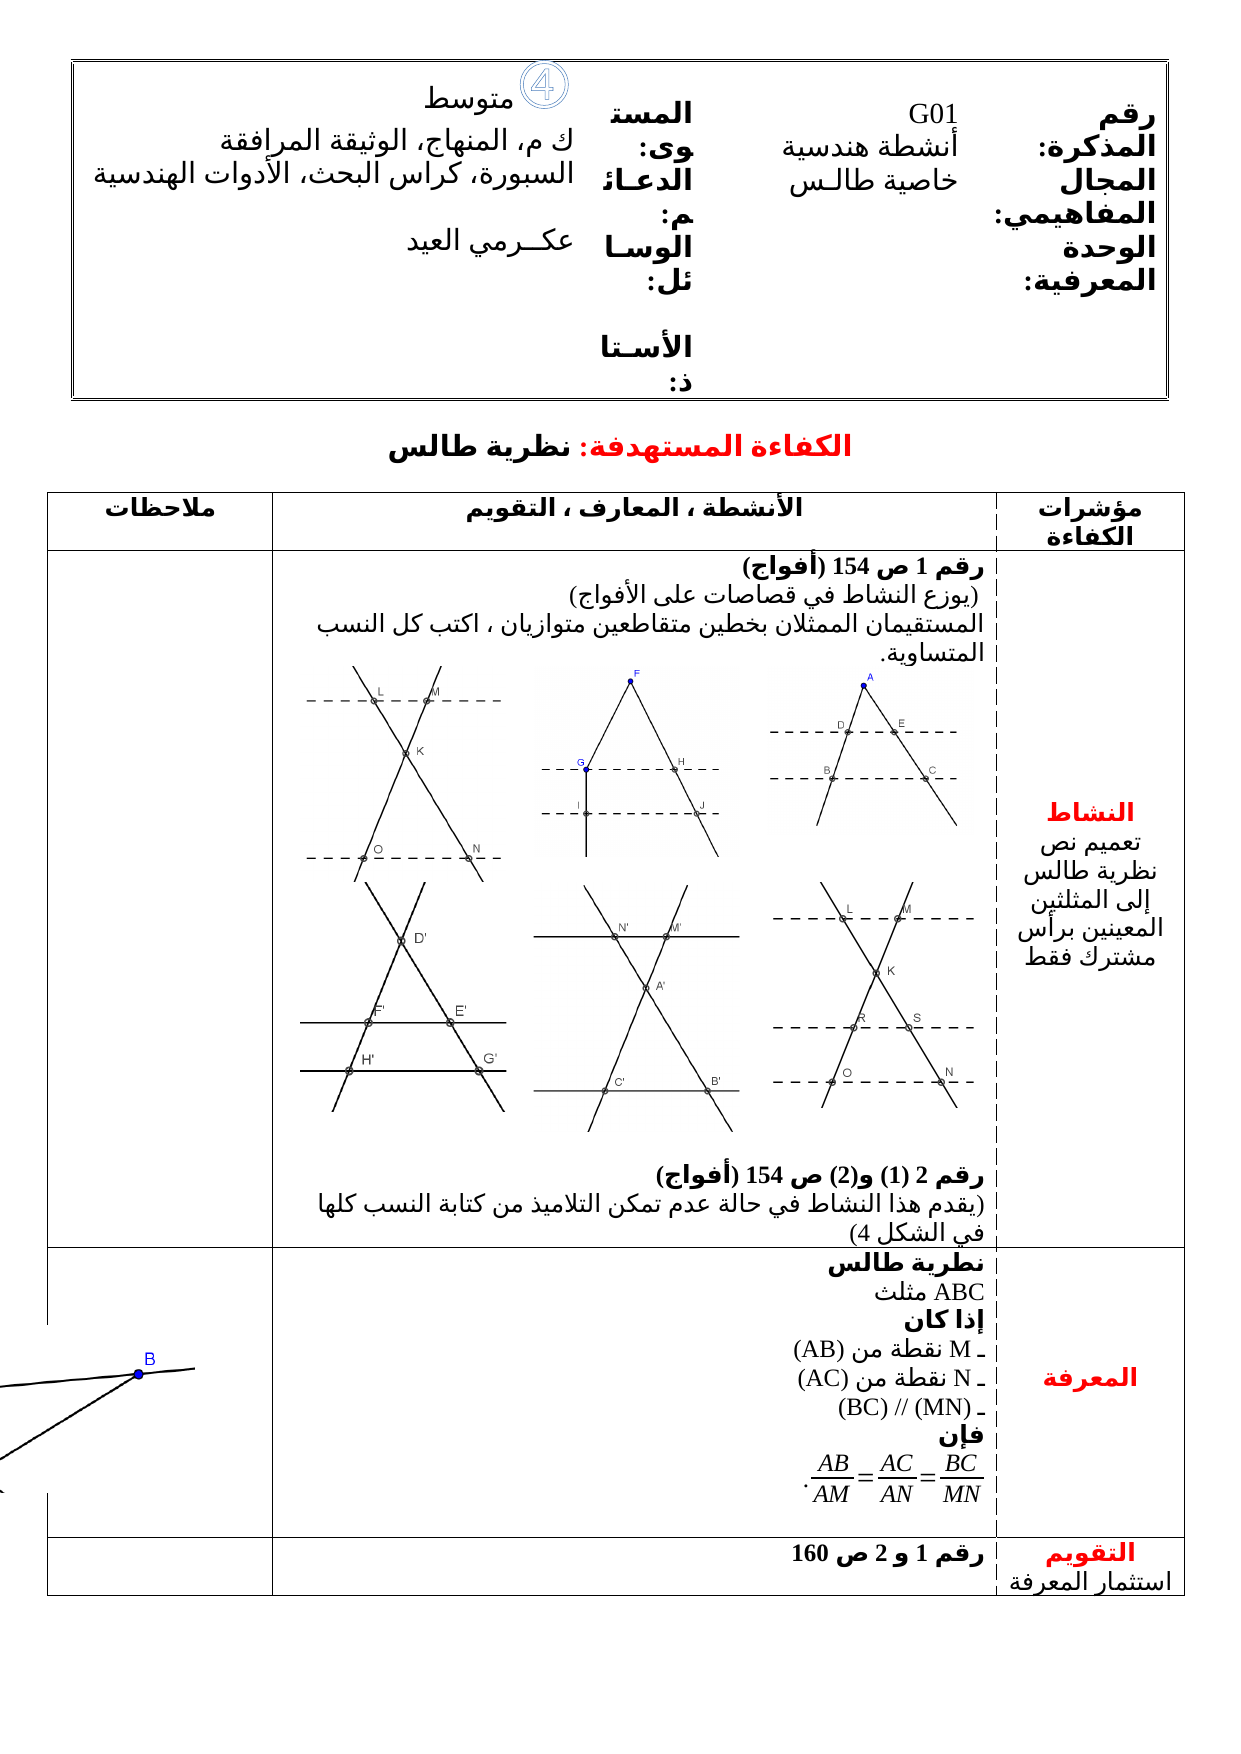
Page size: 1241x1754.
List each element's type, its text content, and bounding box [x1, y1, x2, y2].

picture [533, 666, 741, 857]
table_header رقم المذكرة: المجال المفاهيمي: الوحدة المعرفية: [970, 60, 1168, 398]
table_cell النشاط تعميم نص نظرية طالس إلى المثلثين المعينين برأس مشترك فقط [996, 551, 1184, 1247]
table_header الأنشطة ، المعارف ، التقويم [273, 493, 996, 550]
table_cell [48, 1538, 272, 1595]
table_header G01 أنشطة هندسية خاصية طالـس [704, 62, 970, 398]
picture [767, 666, 974, 835]
table_cell التقويم استثمار المعرفة [996, 1538, 1184, 1595]
text الكفاءة المستهدفة: نظرية طالس [59, 429, 1181, 463]
table_header متوسط ك م، المنهاج، الوثيقة المرافقة السبورة، كراس البحث، الأدوات الهندسية عكــرمي العيد [72, 62, 586, 398]
table_header ملاحظات [48, 493, 272, 550]
table_cell رقم 1 و 2 ص 160 [273, 1538, 996, 1595]
picture [533, 882, 741, 1132]
picture [767, 882, 974, 1108]
table_cell [48, 1248, 272, 1537]
table_cell نطرية طالس ABC مثلث إذا كان ـ M نقطة من (AB) ـ N نقطة من (AC) ـ (MN) // (BC) فإن . [273, 1248, 996, 1537]
picture [300, 666, 507, 1112]
table_cell [48, 551, 272, 1247]
picture [0, 1325, 195, 1493]
table_header مؤشرات الكفاءة [996, 493, 1184, 550]
table_cell المعرفة [996, 1248, 1184, 1537]
table_header المستوى: الدعـائم: الوسـائل: الأسـتاذ: [586, 62, 704, 398]
table_cell رقم 1 ص 154 (أفواج) (يوزع النشاط في قصاصات على الأفواج) المستقيمان الممثلان بخطين متقاطعين متوازيان ، اكتب كل النسب المتساوية. رقم 2 (1) و(2) ص 154 (أفواج) (يقدم هذا النشاط في حالة عدم تمكن التلاميذ من كتابة النسب كلها في الشكل 4) [273, 551, 996, 1247]
